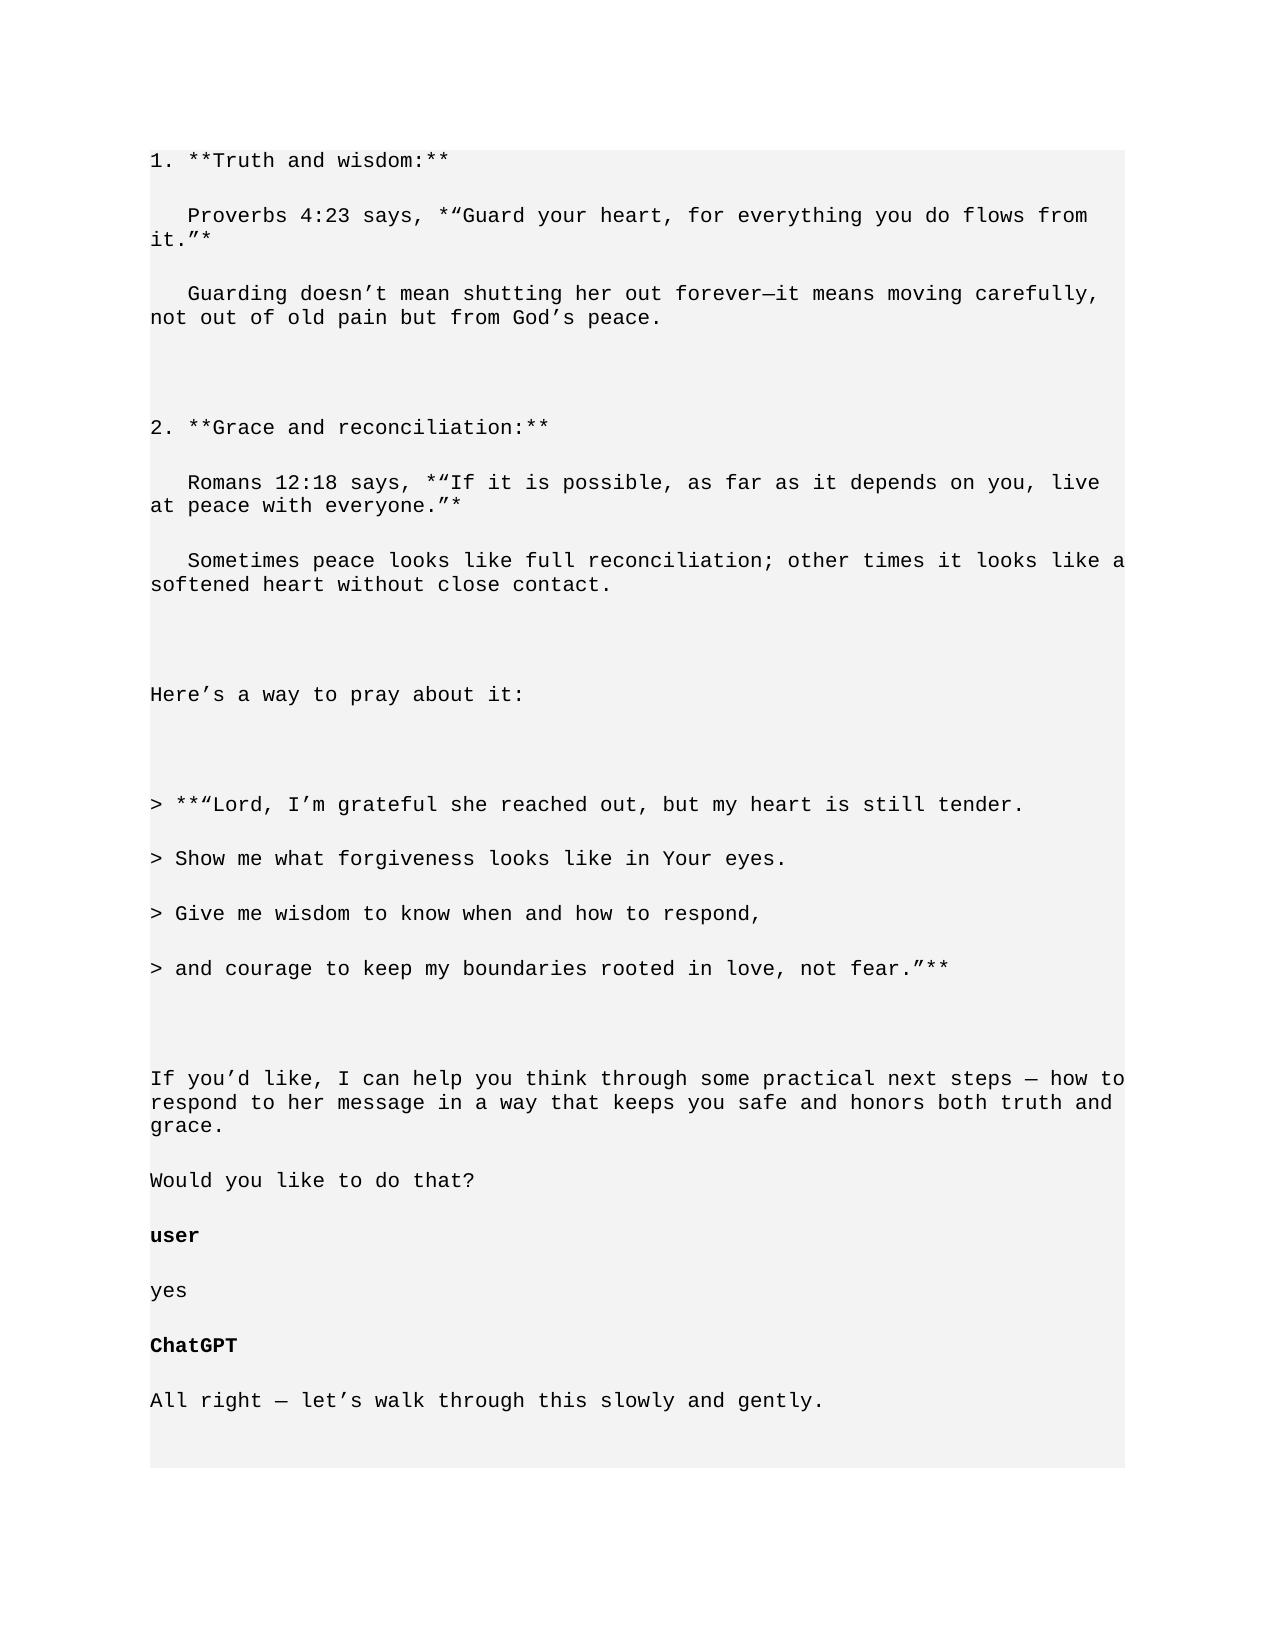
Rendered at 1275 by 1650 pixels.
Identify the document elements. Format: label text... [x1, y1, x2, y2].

text > Give me wisdom to know when and how to respond, [150, 903, 1125, 927]
text 1. **Truth and wisdom:** [150, 150, 1125, 174]
text Proverbs 4:23 says, *“Guard your heart, for everything you do flows from it.”* [150, 205, 1125, 252]
text > and courage to keep my boundaries rooted in love, not fear.”** [150, 958, 1125, 982]
text Would you like to do that? [150, 1170, 1125, 1194]
text Romans 12:18 says, *“If it is possible, as far as it depends on you, live at peace with everyone.”* [150, 472, 1125, 519]
text If you’d like, I can help you think through some practical next steps — how to respond to her message in a way that keeps you safe and honors both truth and grace. [150, 1068, 1125, 1139]
text Here’s a way to pray about it: [150, 684, 1125, 707]
text > **“Lord, I’m grateful she reached out, but my heart is still tender. [150, 793, 1125, 817]
text > Show me what forgiveness looks like in Your eyes. [150, 848, 1125, 872]
text All right — let’s walk through this slowly and gently. [150, 1390, 1125, 1413]
text Sometimes peace looks like full reconciliation; other times it looks like a softened heart without close contact. [150, 550, 1125, 598]
text Guarding doesn’t mean shutting her out forever—it means moving carefully, not out of old pain but from God’s peace. [150, 283, 1125, 331]
text yes [150, 1280, 1125, 1304]
text 2. **Grace and reconciliation:** [150, 417, 1125, 441]
text ChatGPT [150, 1335, 1125, 1358]
text user [150, 1225, 1125, 1249]
